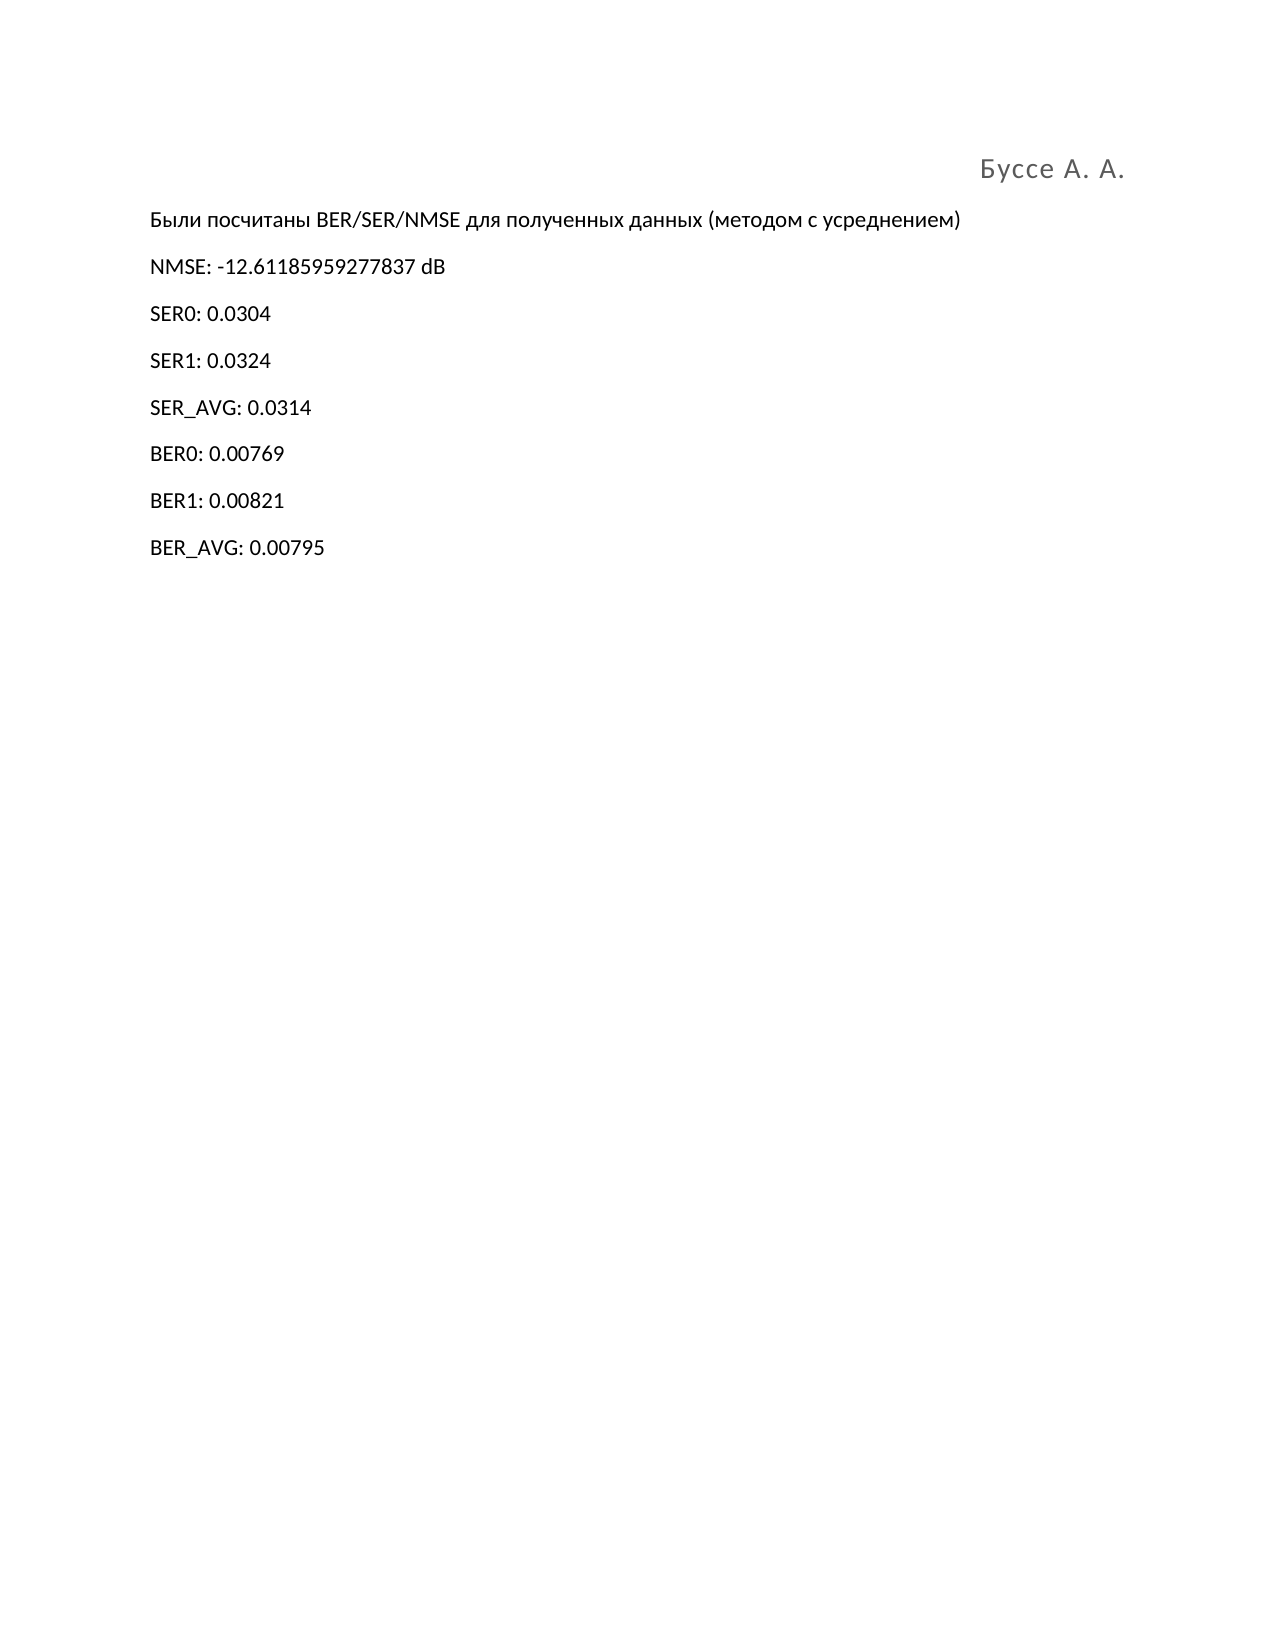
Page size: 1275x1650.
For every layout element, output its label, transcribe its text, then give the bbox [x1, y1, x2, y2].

text NMSE: -12.61185959277837 dB [150, 252, 1125, 280]
text BER1: 0.00821 [150, 486, 1125, 514]
text BER0: 0.00769 [150, 439, 1125, 467]
text Были посчитаны BER/SER/NMSE для полученных данных (методом с усреднением) [150, 205, 1125, 233]
text BER_AVG: 0.00795 [150, 533, 1125, 561]
text SER0: 0.0304 [150, 299, 1125, 327]
text SER_AVG: 0.0314 [150, 393, 1125, 421]
text SER1: 0.0324 [150, 346, 1125, 374]
subtitle Буссе А. А. [150, 150, 1125, 186]
